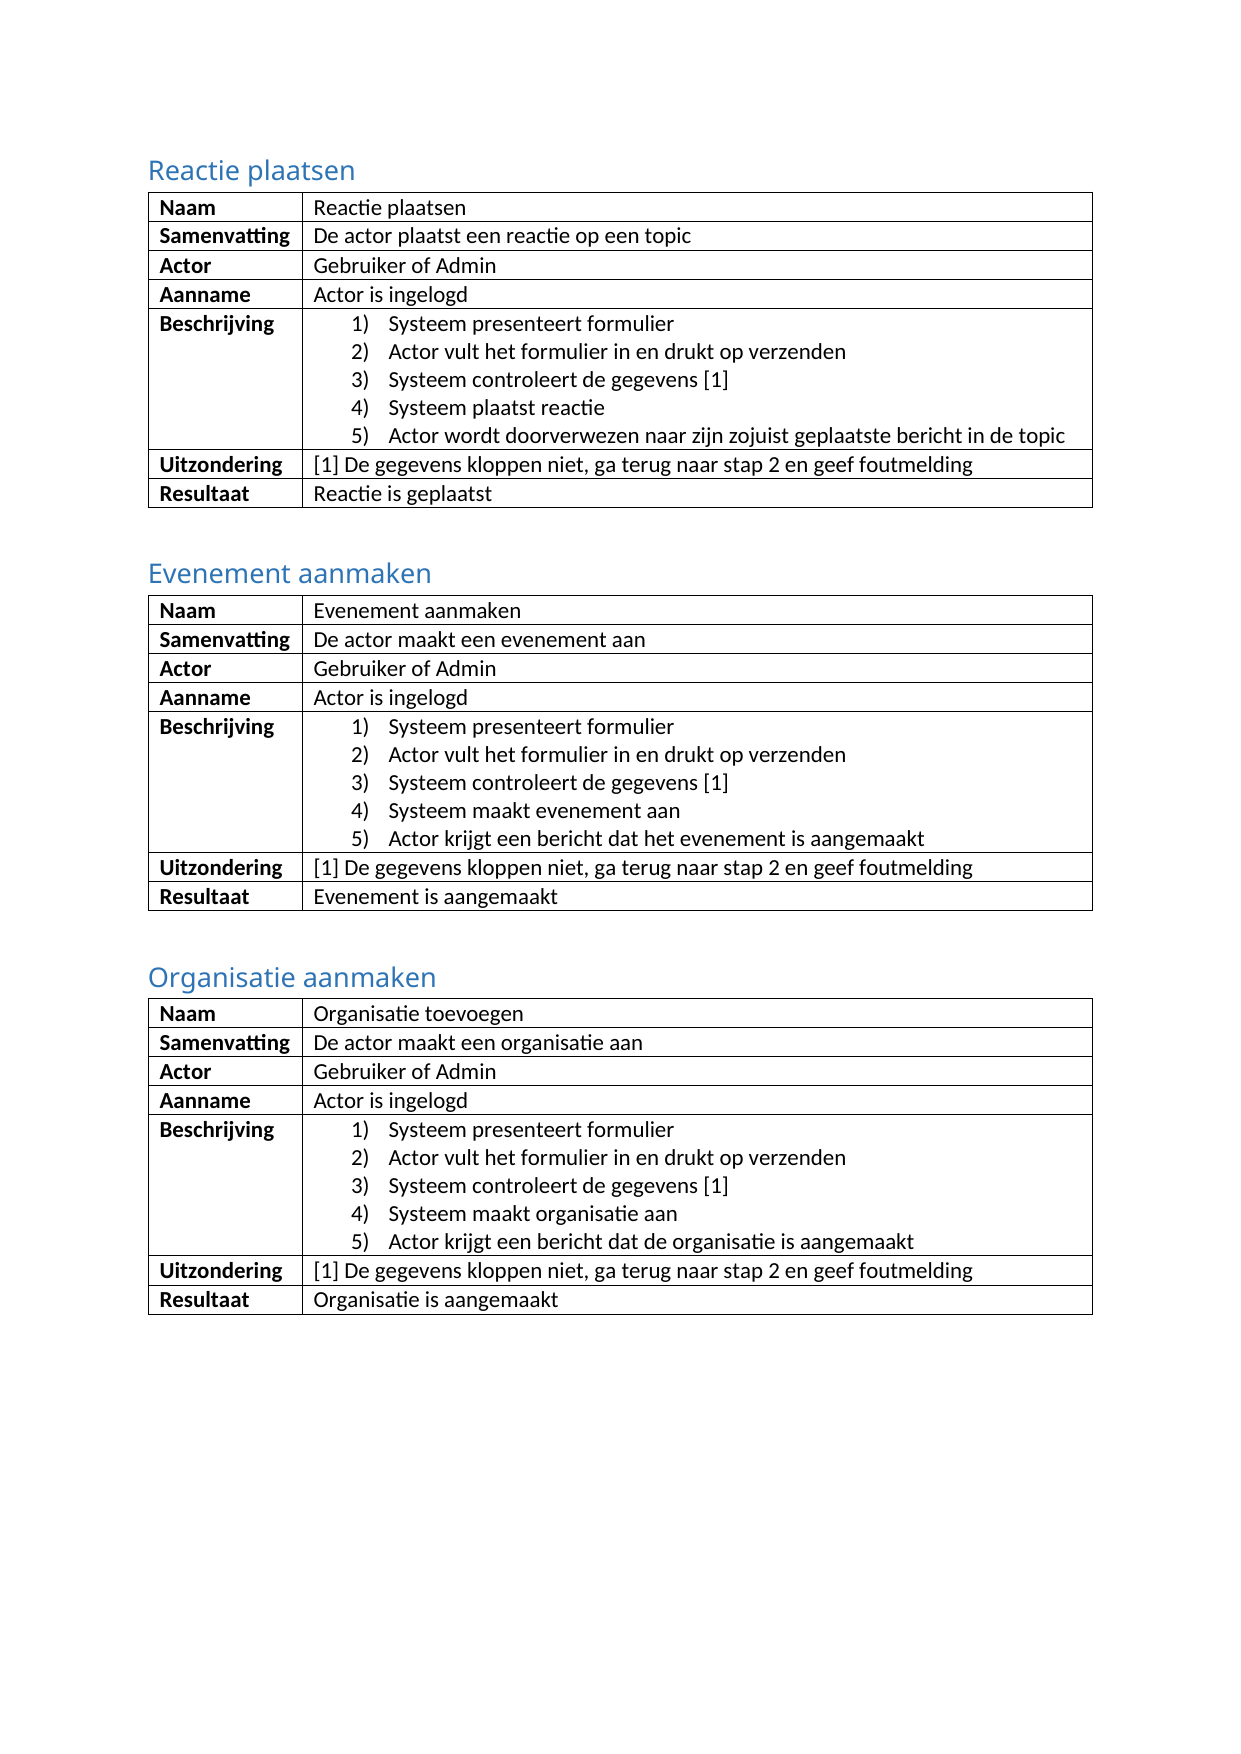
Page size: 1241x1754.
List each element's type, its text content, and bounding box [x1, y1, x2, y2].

table_cell De actor plaatst een reactie op een topic [303, 222, 1092, 250]
table_cell Samenvatting [149, 1028, 302, 1056]
subtitle Organisatie aanmaken [148, 958, 1093, 995]
table_cell Actor [149, 654, 302, 682]
table_cell Gebruiker of Admin [303, 1057, 1092, 1085]
table_cell Uitzondering [149, 450, 302, 478]
table_cell De actor maakt een organisatie aan [303, 1028, 1092, 1056]
table_cell Resultaat [149, 479, 302, 507]
table_cell Beschrijving [149, 309, 302, 449]
table_cell Aanname [149, 280, 302, 308]
table_cell Resultaat [149, 882, 302, 910]
table_cell Organisatie is aangemaakt [303, 1286, 1092, 1313]
table_cell Reactie is geplaatst [303, 479, 1092, 507]
table_cell Samenvatting [149, 625, 302, 653]
table_header Organisatie toevoegen [303, 999, 1092, 1027]
table_cell Systeem presenteert formulier Actor vult het formulier in en drukt op verzenden Systeem controleert de gegevens [1] Systeem plaatst reactie Actor wordt doorverwezen naar zijn zojuist geplaatste bericht in de topic [303, 309, 1092, 449]
table_cell Samenvatting [149, 222, 302, 250]
table_header Reactie plaatsen [303, 193, 1092, 221]
table_cell Actor is ingelogd [303, 280, 1092, 308]
table_cell De actor maakt een evenement aan [303, 625, 1092, 653]
table_header Evenement aanmaken [303, 596, 1092, 624]
table_cell Aanname [149, 683, 302, 711]
table_cell Systeem presenteert formulier Actor vult het formulier in en drukt op verzenden Systeem controleert de gegevens [1] Systeem maakt evenement aan Actor krijgt een bericht dat het evenement is aangemaakt [303, 712, 1092, 852]
table_header Naam [149, 999, 302, 1027]
table_cell Aanname [149, 1086, 302, 1114]
table_cell Gebruiker of Admin [303, 654, 1092, 682]
table_cell Evenement is aangemaakt [303, 882, 1092, 910]
table_cell Gebruiker of Admin [303, 251, 1092, 279]
table_cell Actor is ingelogd [303, 1086, 1092, 1114]
table_cell Beschrijving [149, 1115, 302, 1255]
table_cell Actor [149, 251, 302, 279]
subtitle Evenement aanmaken [148, 555, 1093, 592]
table_cell Systeem presenteert formulier Actor vult het formulier in en drukt op verzenden Systeem controleert de gegevens [1] Systeem maakt organisatie aan Actor krijgt een bericht dat de organisatie is aangemaakt [303, 1115, 1092, 1255]
table_cell Actor is ingelogd [303, 683, 1092, 711]
table_cell [1] De gegevens kloppen niet, ga terug naar stap 2 en geef foutmelding [303, 1256, 1092, 1284]
table_header Naam [149, 193, 302, 221]
table_cell [1] De gegevens kloppen niet, ga terug naar stap 2 en geef foutmelding [303, 450, 1092, 478]
table_header Naam [149, 596, 302, 624]
table_cell Beschrijving [149, 712, 302, 852]
table_cell Uitzondering [149, 1256, 302, 1284]
table_cell [1] De gegevens kloppen niet, ga terug naar stap 2 en geef foutmelding [303, 853, 1092, 881]
table_cell Actor [149, 1057, 302, 1085]
table_cell Uitzondering [149, 853, 302, 881]
table_cell Resultaat [149, 1286, 302, 1313]
subtitle Reactie plaatsen [148, 152, 1093, 189]
